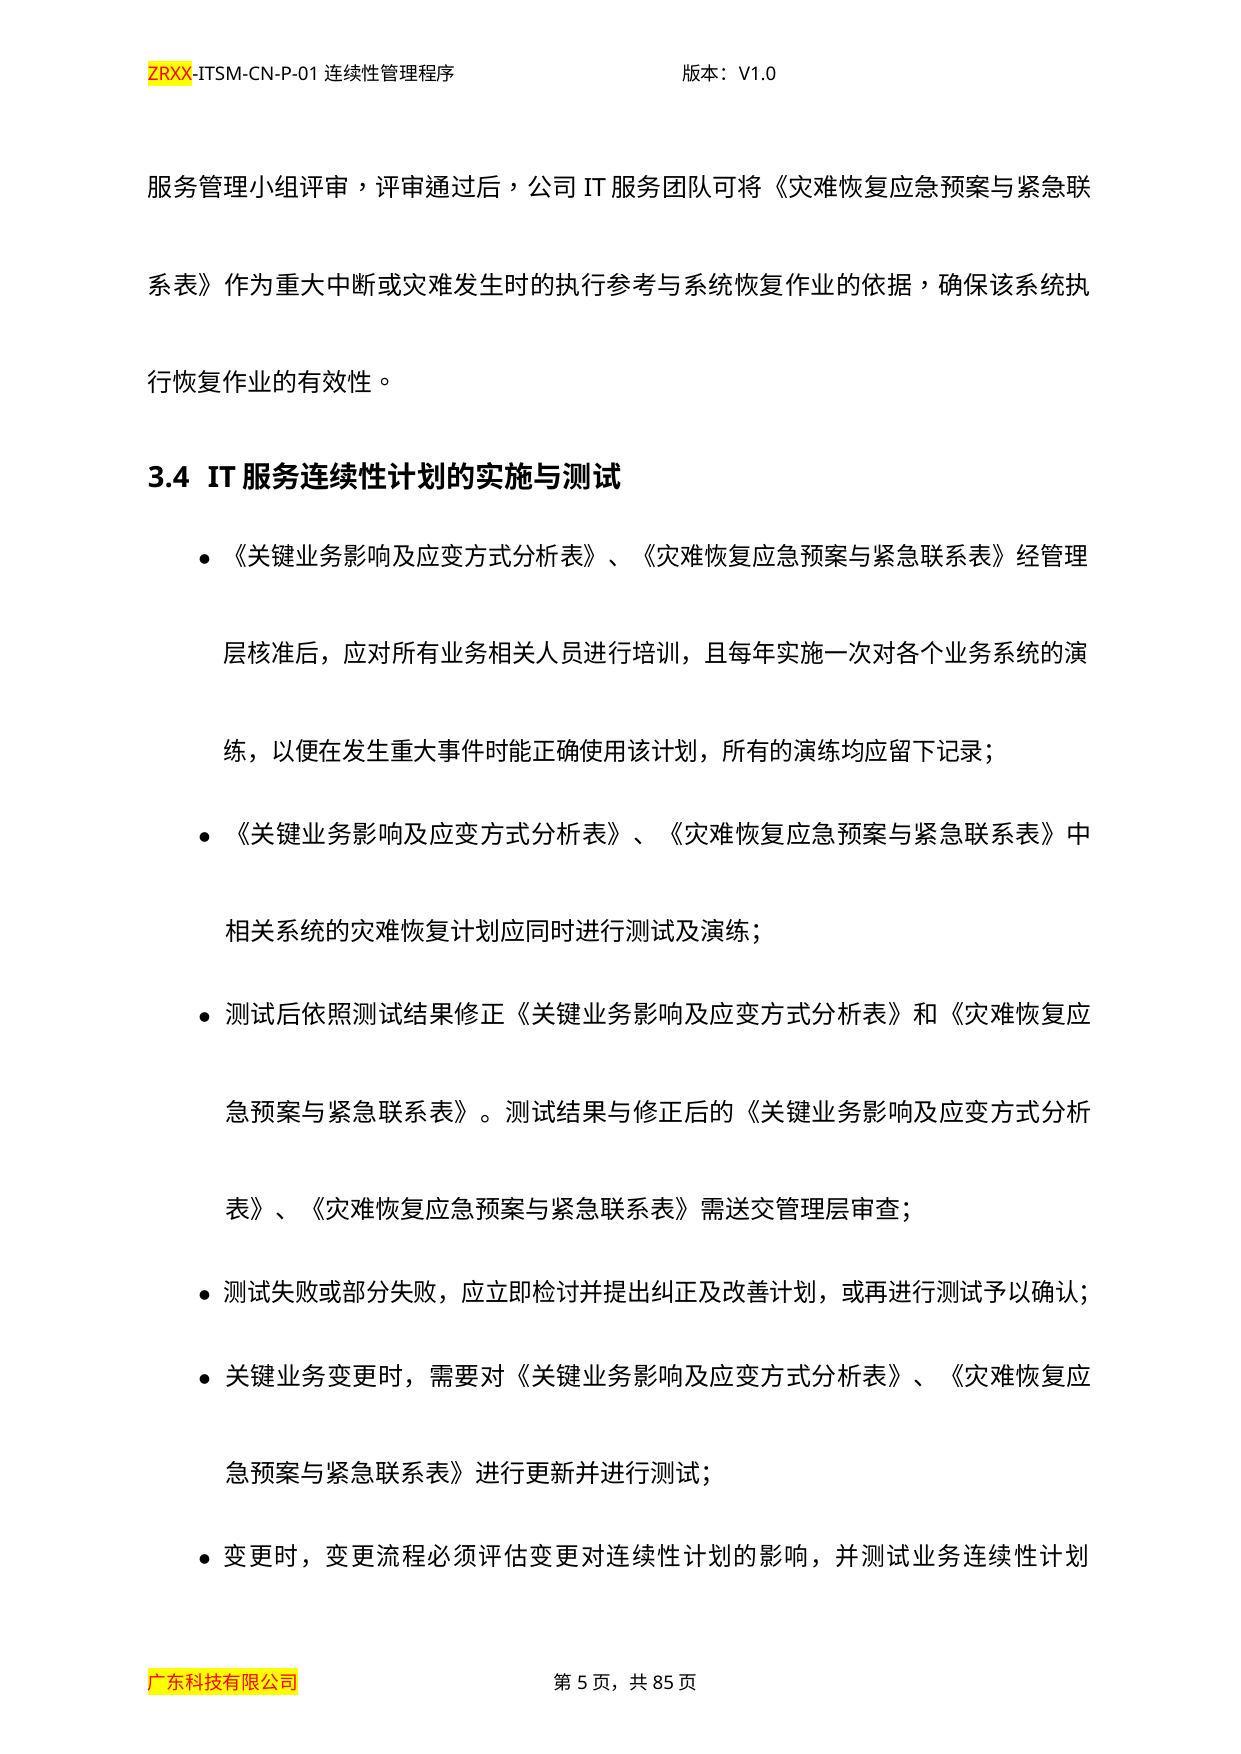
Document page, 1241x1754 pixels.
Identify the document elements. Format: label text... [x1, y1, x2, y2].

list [198, 1522, 1092, 1587]
list 测试失败或部分失败，应立即检讨并提出纠正及改善计划，或再进行测试予以确认； [198, 1258, 1092, 1323]
list 《关键业务影响及应变方式分析表》、《灾难恢复应急预案与紧急联系表》中相关系统的灾难恢复计划应同时进行测试及演练； [198, 800, 1092, 962]
subtitle IT服务连续性计划的实施与测试 [148, 444, 1092, 509]
list 测试后依照测试结果修正《关键业务影响及应变方式分析表》和《灾难恢复应急预案与紧急联系表》。测试结果与修正后的《关键业务影响及应变方式分析表》、《灾难恢复应急预案与紧急联系表》需送交管理层审查； [198, 980, 1092, 1240]
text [148, 154, 1092, 414]
list 关键业务变更时，需要对《关键业务影响及应变方式分析表》、《灾难恢复应急预案与紧急联系表》进行更新并进行测试； [198, 1342, 1092, 1504]
list 《关键业务影响及应变方式分析表》、《灾难恢复应急预案与紧急联系表》经管理层核准后，应对所有业务相关人员进行培训，且每年实施一次对各个业务系统的演练，以便在发生重大事件时能正确使用该计划，所有的演练均应留下记录； [198, 522, 1092, 782]
